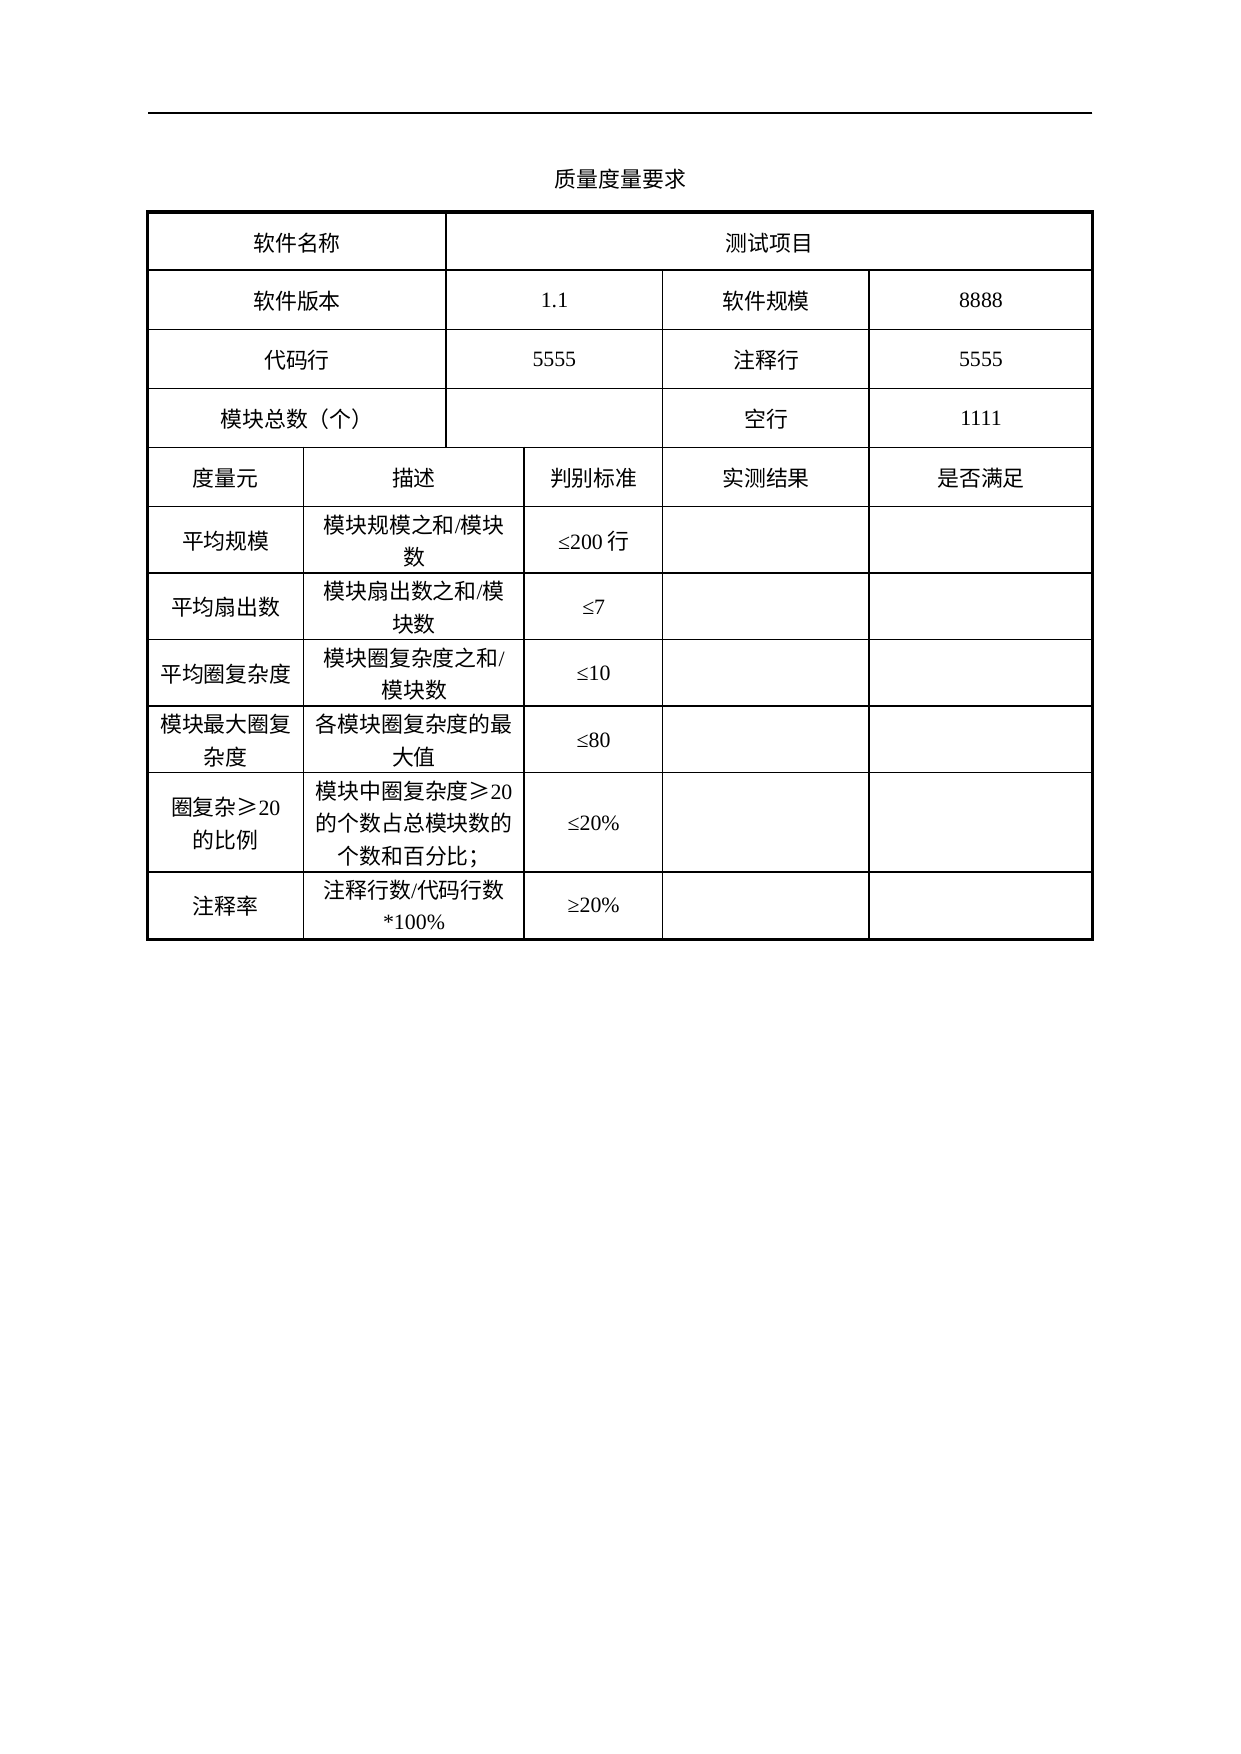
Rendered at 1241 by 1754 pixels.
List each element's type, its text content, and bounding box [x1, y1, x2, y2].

table_cell 软件规模 [663, 271, 868, 328]
table_cell 模块最大圈复杂度 [149, 707, 303, 772]
table_cell [663, 507, 868, 572]
table_cell 度量元 [149, 448, 303, 506]
table_cell ≤7 [525, 574, 662, 639]
table_cell 描述 [304, 448, 523, 506]
table_cell 空行 [663, 389, 868, 447]
table_cell [663, 640, 868, 705]
table_cell 模块圈复杂度之和/模块数 [304, 640, 523, 705]
table_cell 平均规模 [149, 507, 303, 572]
table_cell [870, 773, 1091, 871]
table_cell 代码行 [149, 330, 445, 387]
table_cell 注释率 [149, 873, 303, 937]
table_header 软件名称 [149, 214, 445, 269]
table_cell 平均扇出数 [149, 574, 303, 639]
table_cell [663, 773, 868, 871]
table_cell ≤20% [525, 773, 662, 871]
table_header 测试项目 [447, 214, 1091, 269]
table_cell 各模块圈复杂度的最大值 [304, 707, 523, 772]
table_cell 5555 [447, 330, 662, 387]
table_cell 模块中圈复杂度≥20 的个数占总模块数的个数和百分比； [304, 773, 523, 871]
table_cell [870, 574, 1091, 639]
table_cell [870, 873, 1091, 937]
table_cell 是否满足 [870, 448, 1091, 506]
table_cell [870, 507, 1091, 572]
table_cell [663, 574, 868, 639]
table_cell [663, 873, 868, 937]
table_cell 1111 [870, 389, 1091, 447]
table_cell ≤80 [525, 707, 662, 772]
table_cell [663, 707, 868, 772]
table_cell ≥20% [525, 873, 662, 937]
text 质量度量要求 [148, 162, 1092, 194]
table_cell 注释行 [663, 330, 868, 387]
table_cell ≤10 [525, 640, 662, 705]
table_cell 模块规模之和/模块数 [304, 507, 523, 572]
table_cell 平均圈复杂度 [149, 640, 303, 705]
table_cell 软件版本 [149, 271, 445, 328]
table_cell 实测结果 [663, 448, 868, 506]
table_cell 注释行数/代码行数*100% [304, 873, 523, 937]
table_cell ≤200行 [525, 507, 662, 572]
table_cell [447, 389, 662, 447]
table_cell 判别标准 [525, 448, 662, 506]
table_cell 1.1 [447, 271, 662, 328]
table_cell [870, 640, 1091, 705]
table_cell 圈复杂≥20 的比例 [149, 773, 303, 871]
table_cell [870, 707, 1091, 772]
table_cell 模块扇出数之和/模块数 [304, 574, 523, 639]
table_cell 8888 [870, 271, 1091, 328]
table_cell 模块总数（个） [149, 389, 445, 447]
table_cell 5555 [870, 330, 1091, 387]
